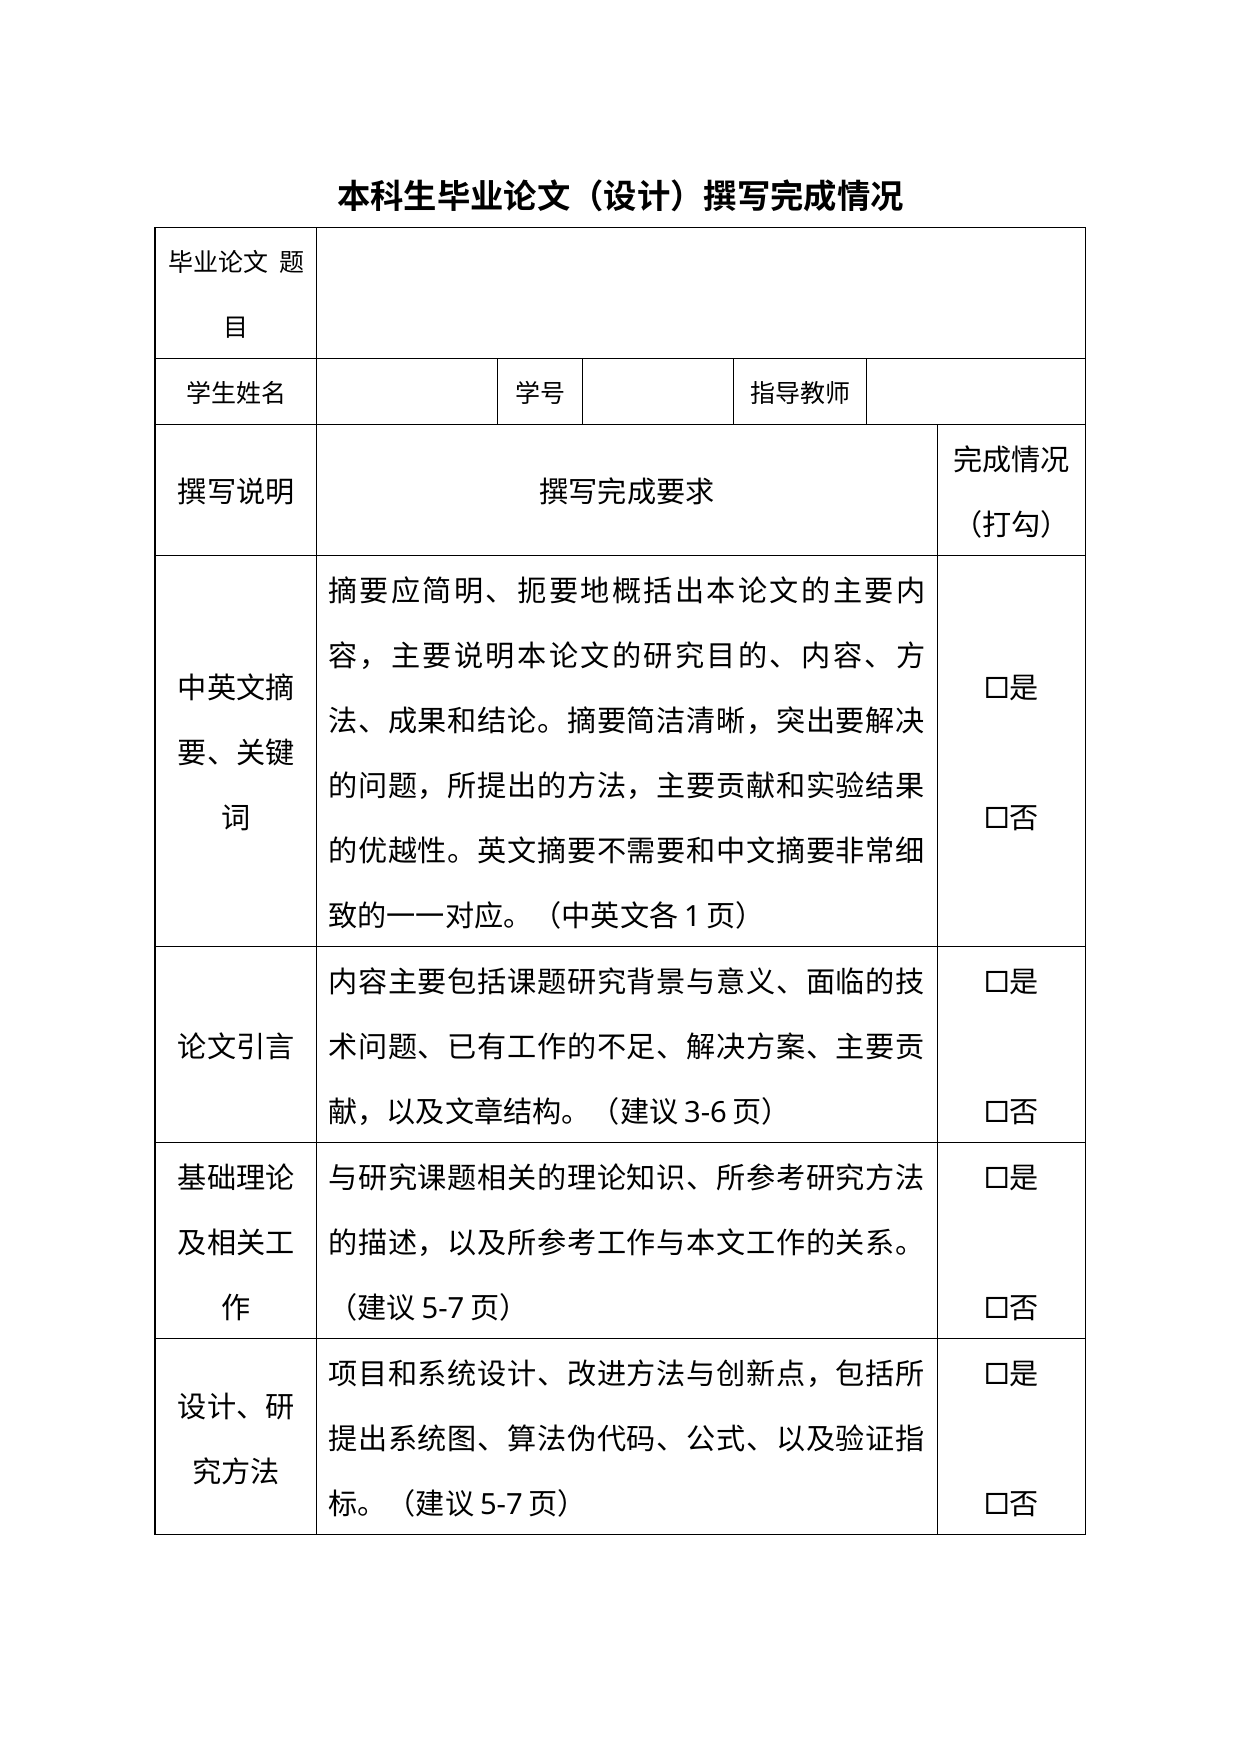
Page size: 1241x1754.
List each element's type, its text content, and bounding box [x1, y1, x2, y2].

table_cell 论文引言 [156, 947, 316, 1142]
table_cell 设计、研究方法 [156, 1339, 316, 1534]
table_cell 与研究课题相关的理论知识、所参考研究方法的描述，以及所参考工作与本文工作的关系。（建议5-7页） [317, 1143, 937, 1338]
table_cell 完成情况 （打勾） [938, 425, 1085, 555]
table_cell 中英文摘要、关键词 [156, 556, 316, 946]
table_cell 学号 [498, 359, 582, 424]
table_cell 项目和系统设计、改进方法与创新点，包括所提出系统图、算法伪代码、公式、以及验证指标。（建议5-7页） [317, 1339, 937, 1534]
table_header [317, 228, 1085, 358]
text 本科生毕业论文（设计）撰写完成情况 [187, 162, 1053, 227]
table_cell 是 否 [938, 556, 1085, 946]
table_cell 是 否 [938, 947, 1085, 1142]
table_cell [317, 359, 497, 424]
table_header 毕业论文 题目 [156, 228, 316, 358]
table_cell [583, 359, 733, 424]
table_cell [867, 359, 1085, 424]
table_cell 学生姓名 [156, 359, 316, 424]
table_cell 是 否 [938, 1143, 1085, 1338]
table_cell 指导教师 [734, 359, 866, 424]
table_cell 摘要应简明、扼要地概括出本论文的主要内容，主要说明本论文的研究目的、内容、方法、成果和结论。摘要简洁清晰，突出要解决的问题，所提出的方法，主要贡献和实验结果的优越性。英文摘要不需要和中文摘要非常细致的一一对应。（中英文各1页） [317, 556, 937, 946]
table_cell 内容主要包括课题研究背景与意义、面临的技术问题、已有工作的不足、解决方案、主要贡献，以及文章结构。（建议3-6页） [317, 947, 937, 1142]
table_cell 撰写说明 [156, 425, 316, 555]
table_cell 撰写完成要求 [317, 425, 937, 555]
table_cell 是 否 [938, 1339, 1085, 1534]
table_cell 基础理论及相关工作 [156, 1143, 316, 1338]
